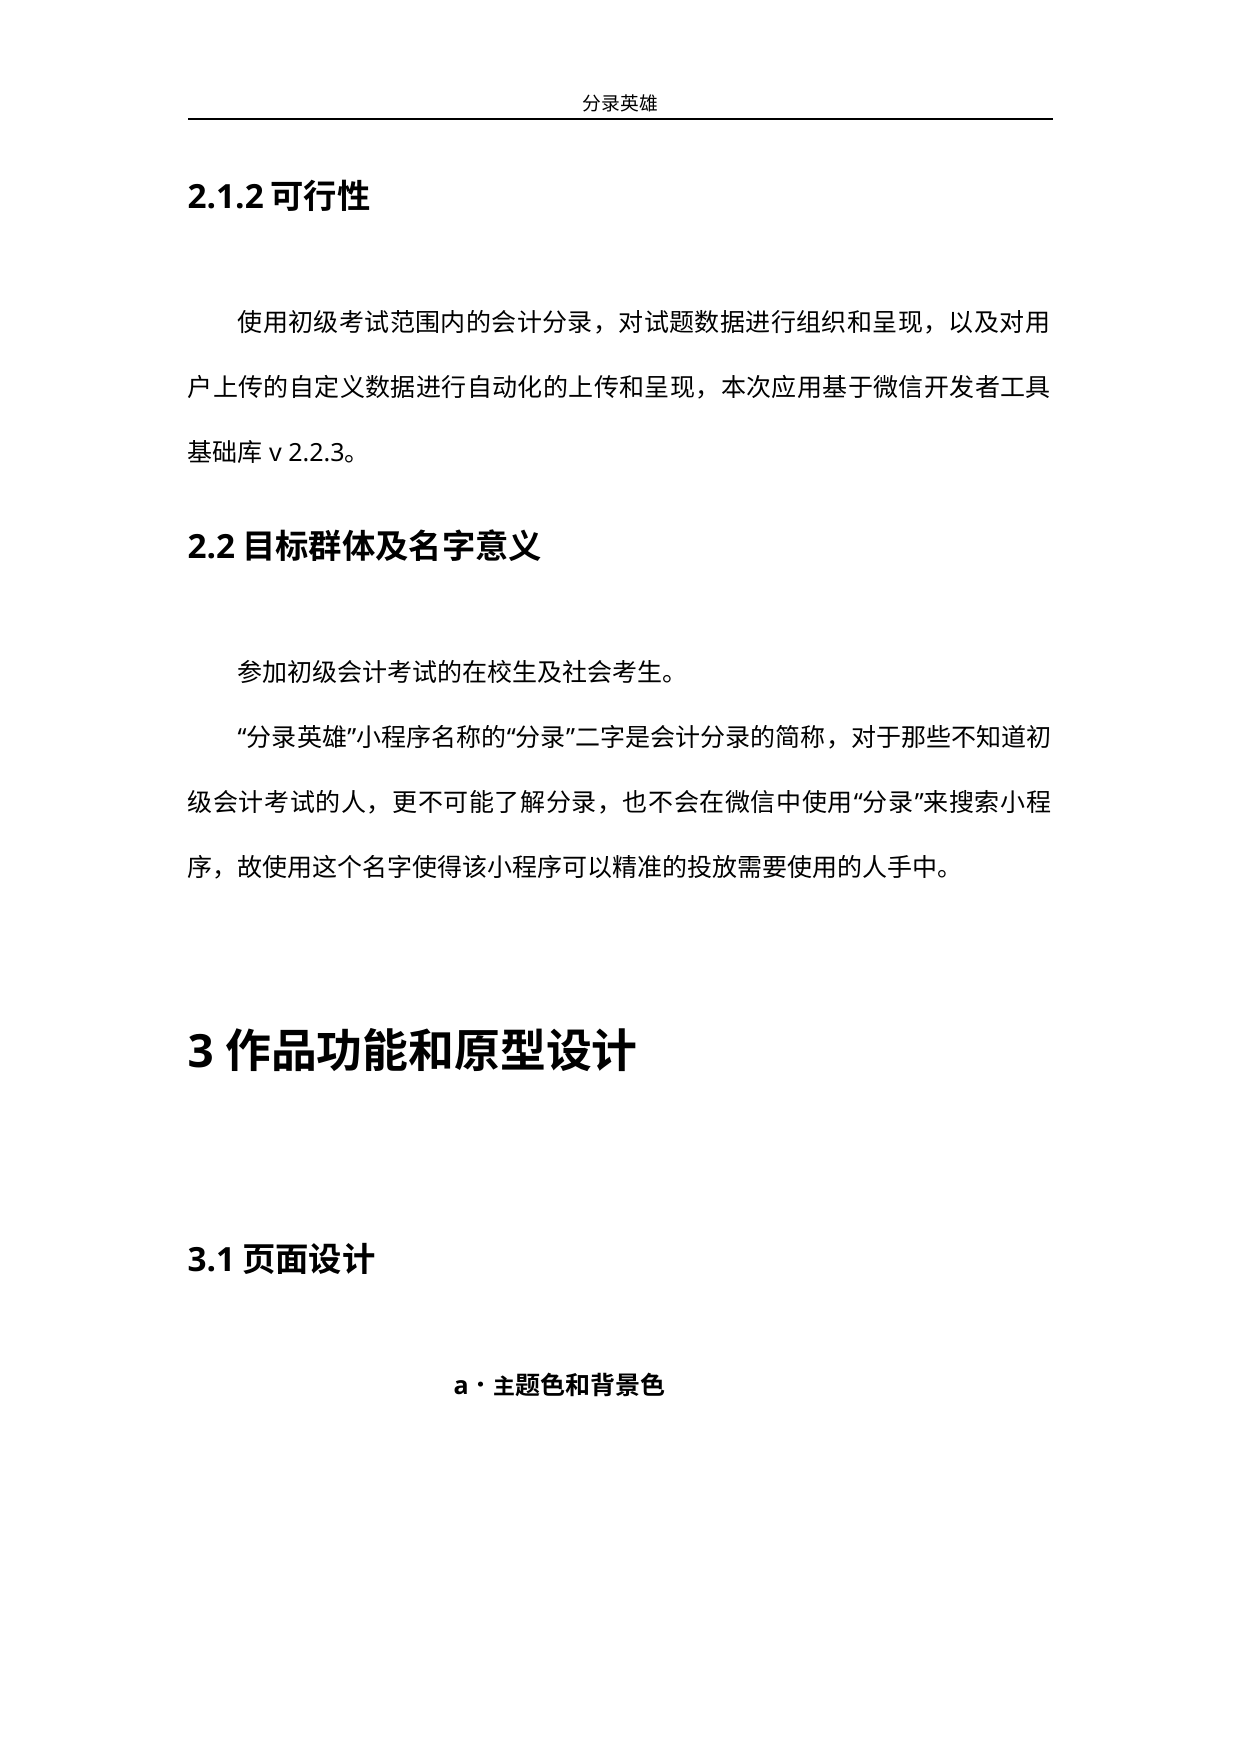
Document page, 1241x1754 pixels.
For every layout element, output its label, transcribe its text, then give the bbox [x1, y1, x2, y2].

subtitle 作品功能和原型设计 [187, 999, 1053, 1097]
text 参加初级会计考试的在校生及社会考生。 [187, 639, 1053, 704]
subtitle 2.2目标群体及名字意义 [187, 511, 1053, 576]
subtitle 2.1.2可行性 [187, 162, 1053, 227]
text “分录英雄”小程序名称的“分录”二字是会计分录的简称，对于那些不知道初级会计考试的人，更不可能了解分录，也不会在微信中使用“分录”来搜索小程序，故使用这个名字使得该小程序可以精准的投放需要使用的人手中。 [187, 704, 1053, 899]
list 主题色和背景色 [453, 1352, 1053, 1417]
subtitle 3.1页面设计 [187, 1225, 1053, 1290]
text 使用初级考试范围内的会计分录，对试题数据进行组织和呈现，以及对用户上传的自定义数据进行自动化的上传和呈现，本次应用基于微信开发者工具基础库 v 2.2.3。 [187, 289, 1053, 484]
